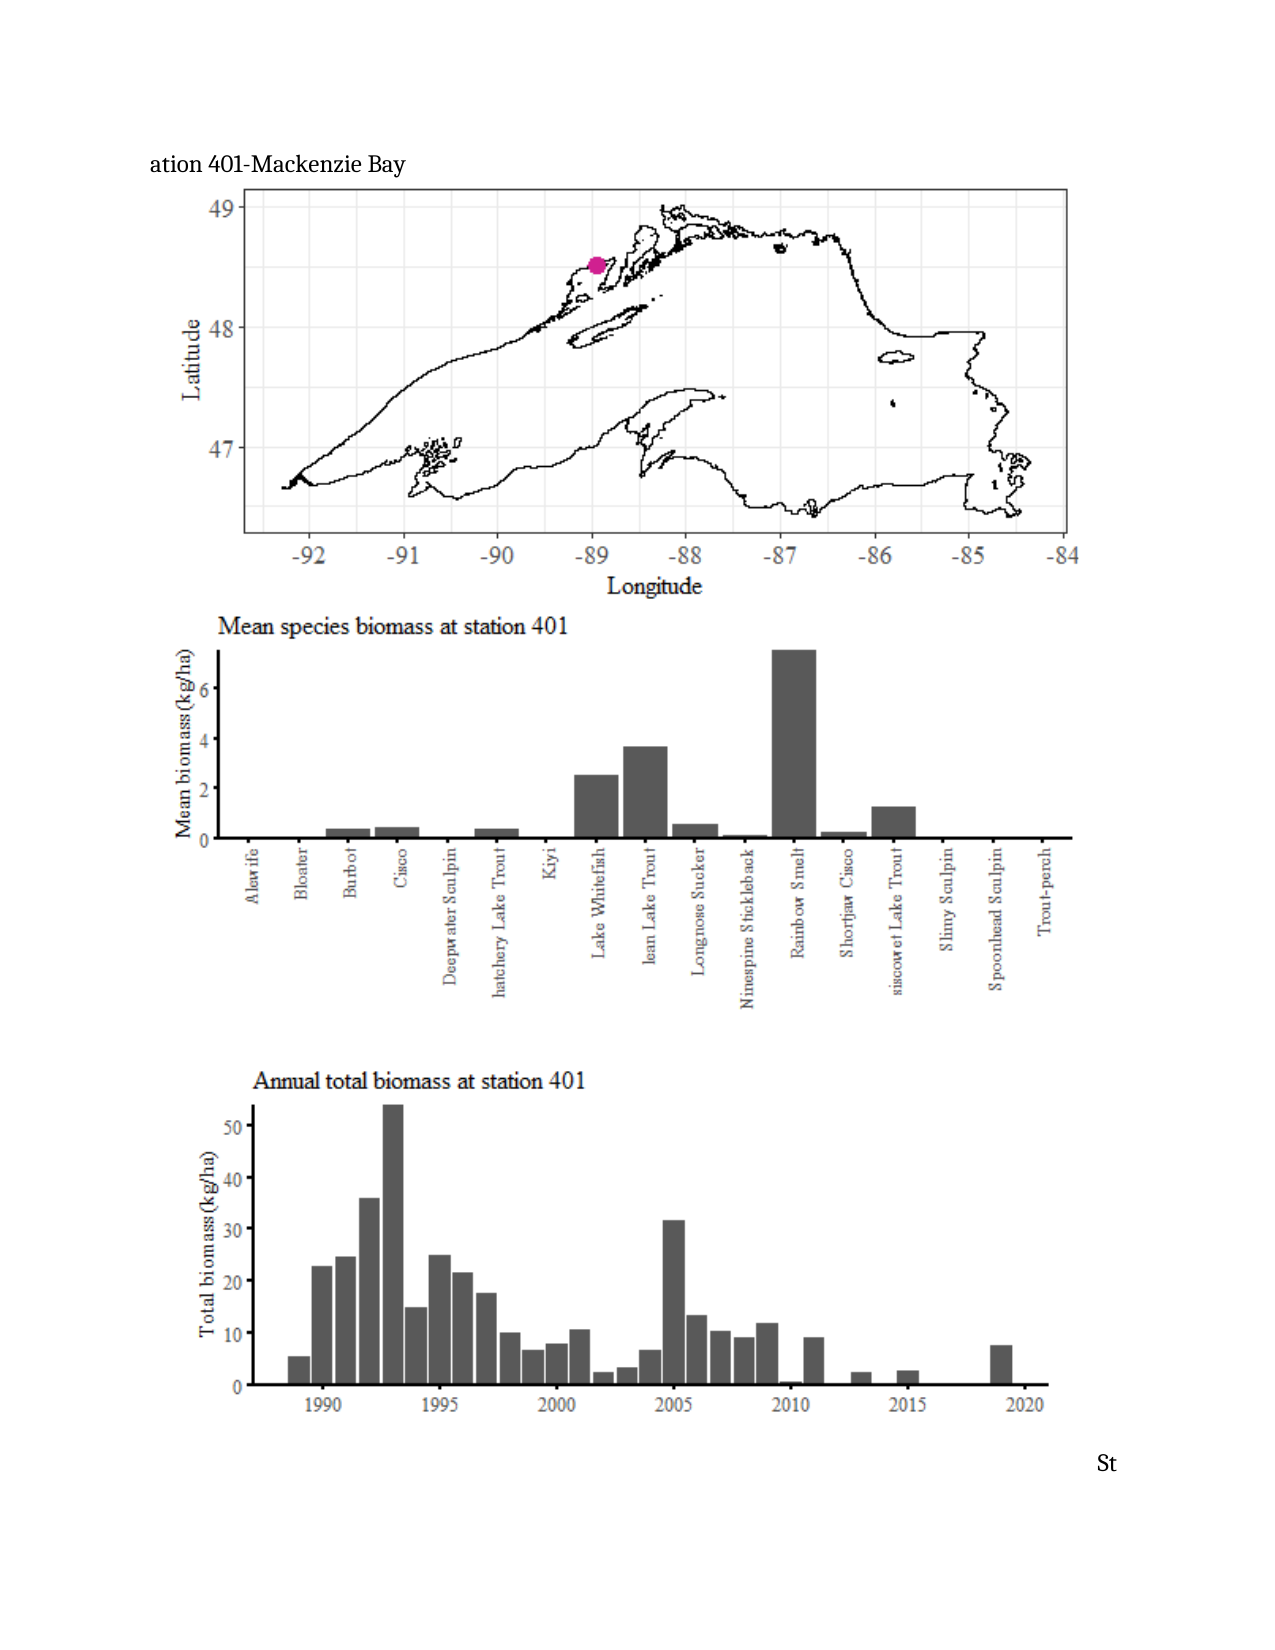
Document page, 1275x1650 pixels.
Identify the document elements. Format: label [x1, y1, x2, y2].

picture [168, 178, 1079, 1472]
